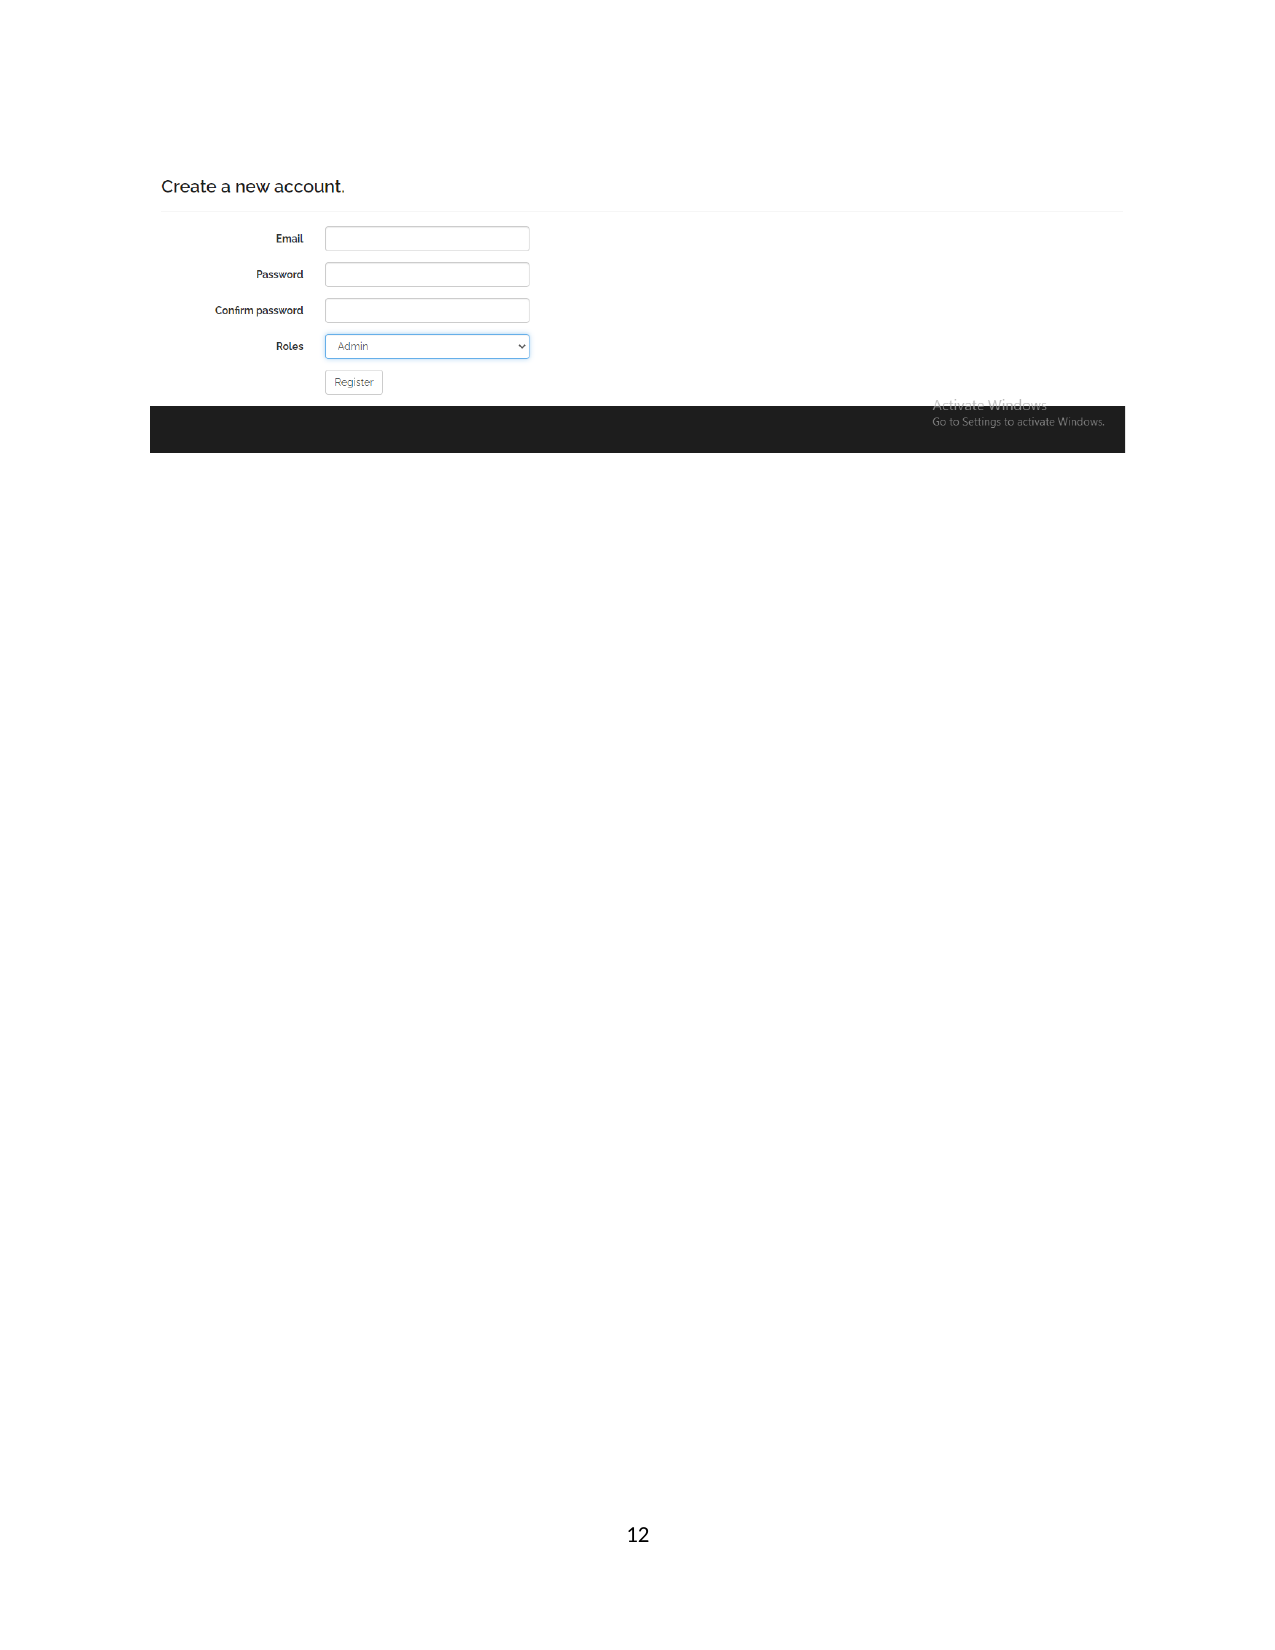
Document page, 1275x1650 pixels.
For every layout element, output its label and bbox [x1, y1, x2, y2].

picture [150, 150, 1125, 453]
